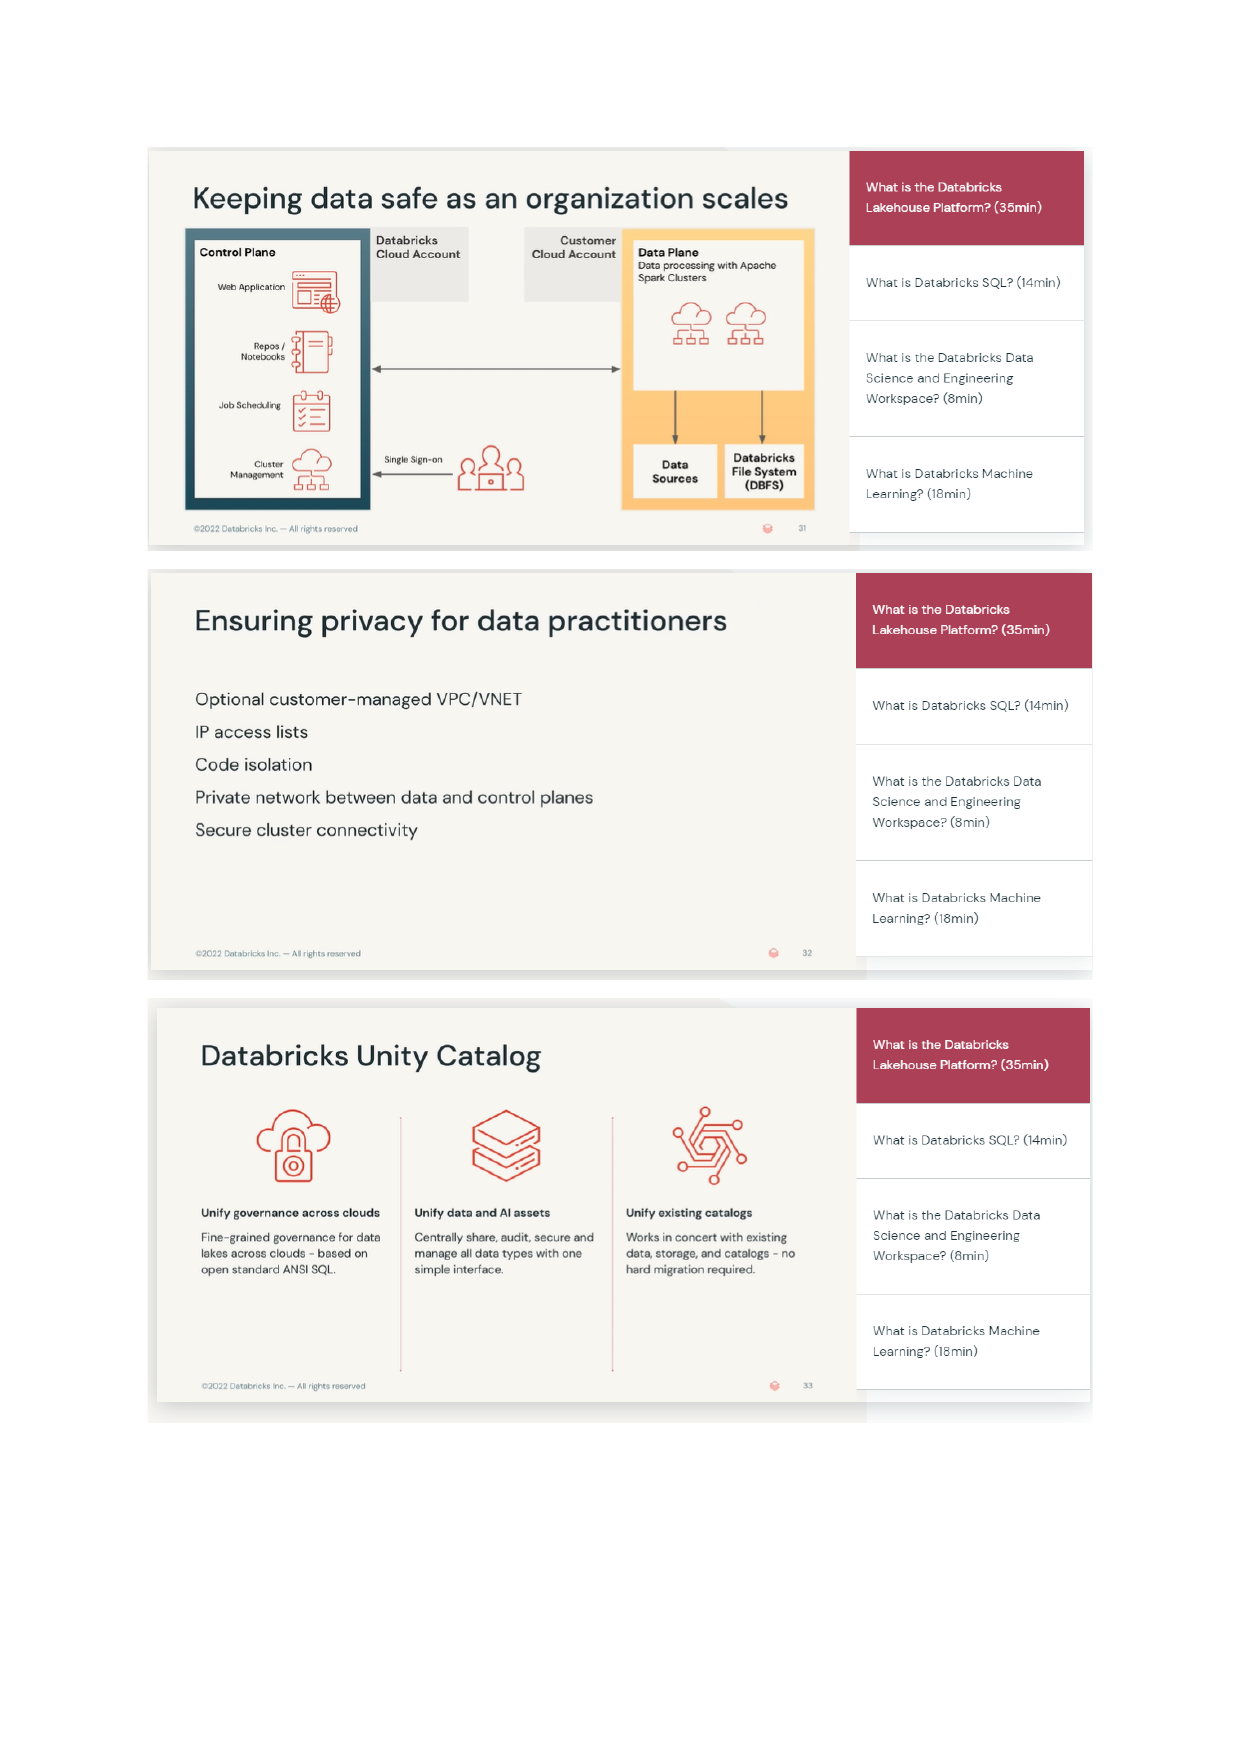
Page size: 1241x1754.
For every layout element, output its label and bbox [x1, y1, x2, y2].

picture [147, 147, 1093, 551]
picture [147, 998, 1093, 1423]
picture [147, 569, 1093, 980]
